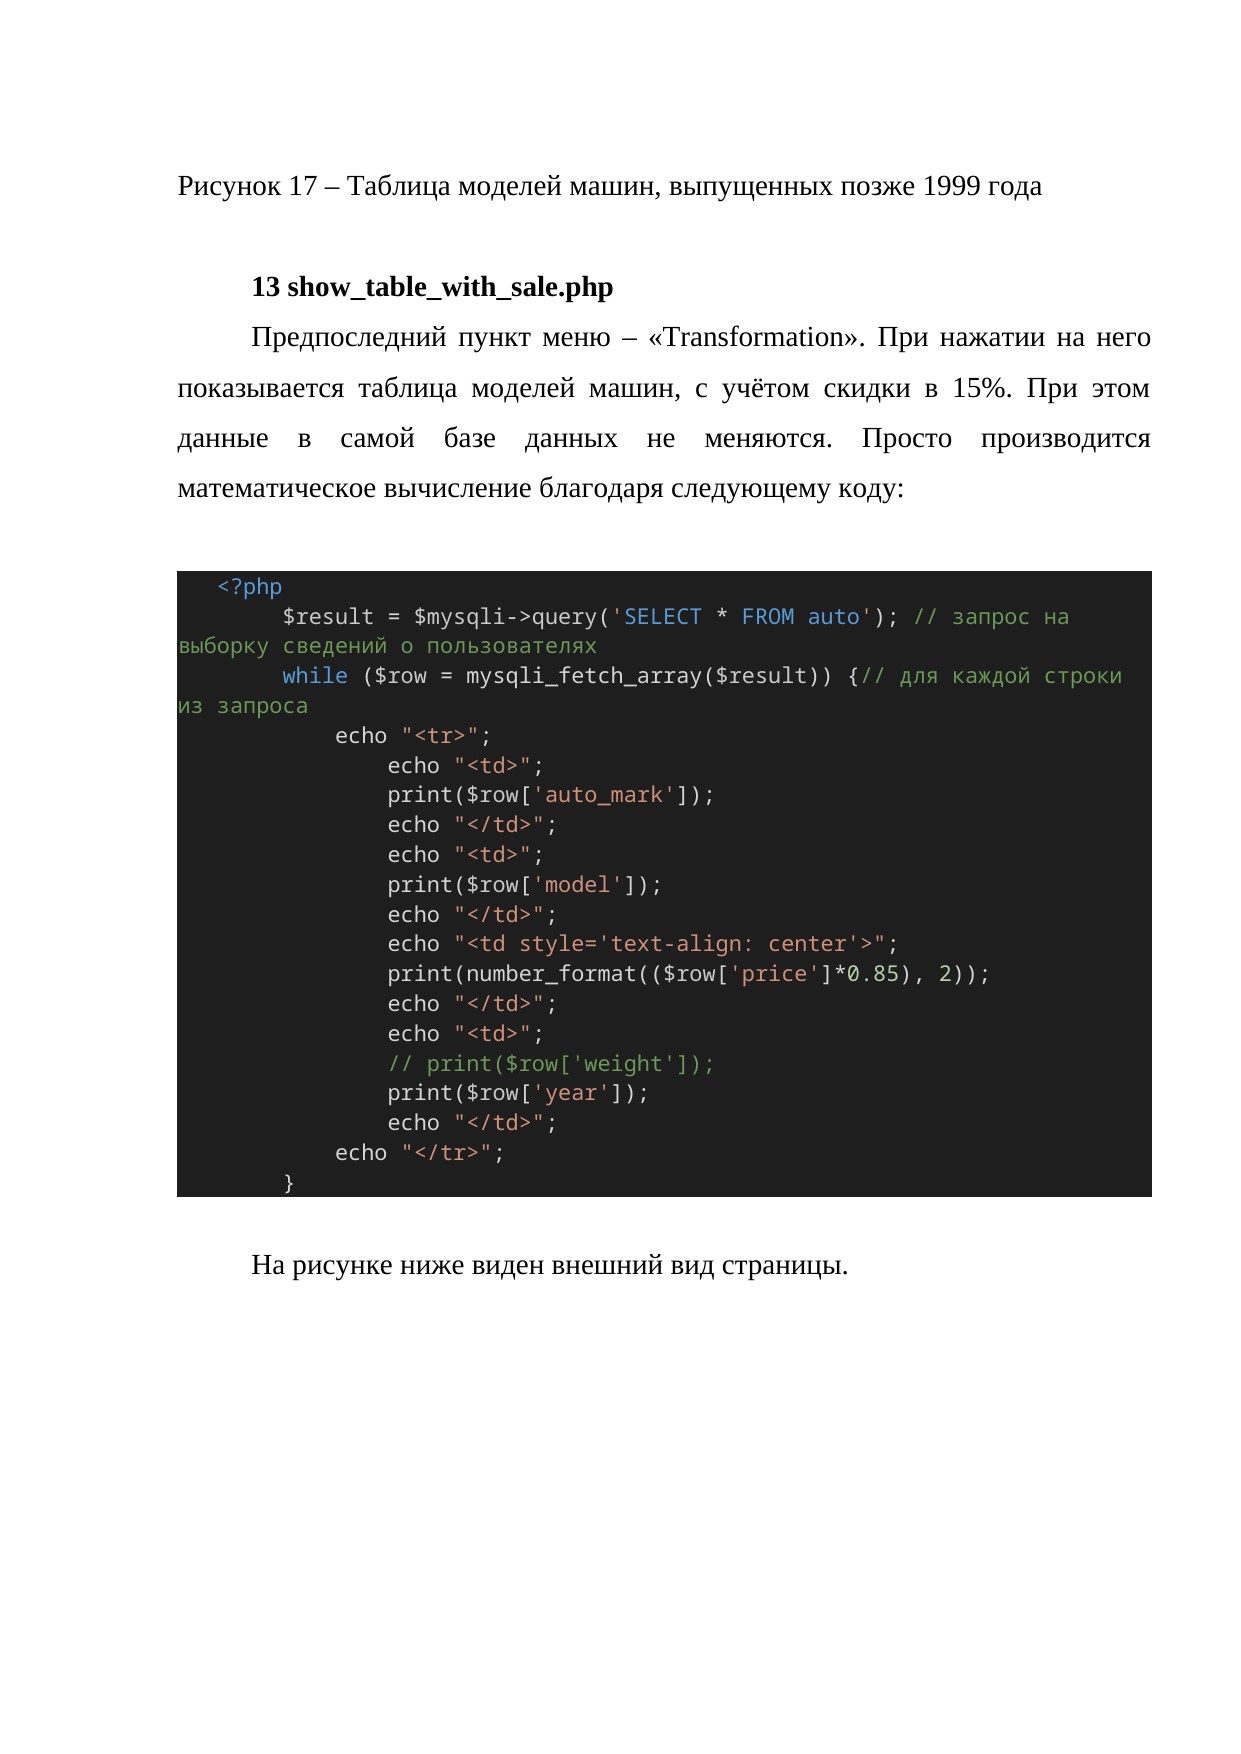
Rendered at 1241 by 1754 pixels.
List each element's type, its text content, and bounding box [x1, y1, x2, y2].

text <?php [177, 571, 1152, 601]
text echo "<tr>"; [177, 720, 1152, 750]
text echo "</td>"; [177, 809, 1152, 839]
text } [177, 1167, 1152, 1197]
text echo "</td>"; [177, 1107, 1152, 1137]
text echo "<td style='text-align: center'>"; [177, 928, 1152, 958]
text echo "</tr>"; [177, 1137, 1152, 1167]
text На рисунке ниже виден внешний вид страницы. [177, 1247, 1152, 1280]
text while ($row = mysqli_fetch_array($result)) {// для каждой строки из запроса [177, 660, 1152, 720]
text echo "<td>"; [177, 1018, 1152, 1048]
text // print($row['weight']); [177, 1048, 1152, 1077]
text Рисунок 17 – Таблица моделей машин, выпущенных позже 1999 года [177, 168, 1152, 202]
text echo "<td>"; [177, 750, 1152, 779]
text echo "</td>"; [177, 988, 1152, 1018]
subtitle 13 show_table_with_sale.php [177, 269, 1152, 303]
text Предпоследний пункт меню – «Transformation». При нажатии на него показывается таблица моделей машин, с учётом скидки в 15%. При этом данные в самой базе данных не меняются. Просто производится математическое вычисление благодаря следующему коду: [177, 319, 1152, 504]
text echo "</td>"; [177, 899, 1152, 928]
text $result = $mysqli->query('SELECT * FROM auto'); // запрос на выборку сведений о пользователях [177, 601, 1152, 660]
text print(number_format(($row['price']*0.85), 2)); [177, 958, 1152, 988]
text print($row['year']); [177, 1077, 1152, 1107]
text echo "<td>"; [177, 839, 1152, 869]
text print($row['auto_mark']); [177, 779, 1152, 809]
text print($row['model']); [177, 869, 1152, 899]
